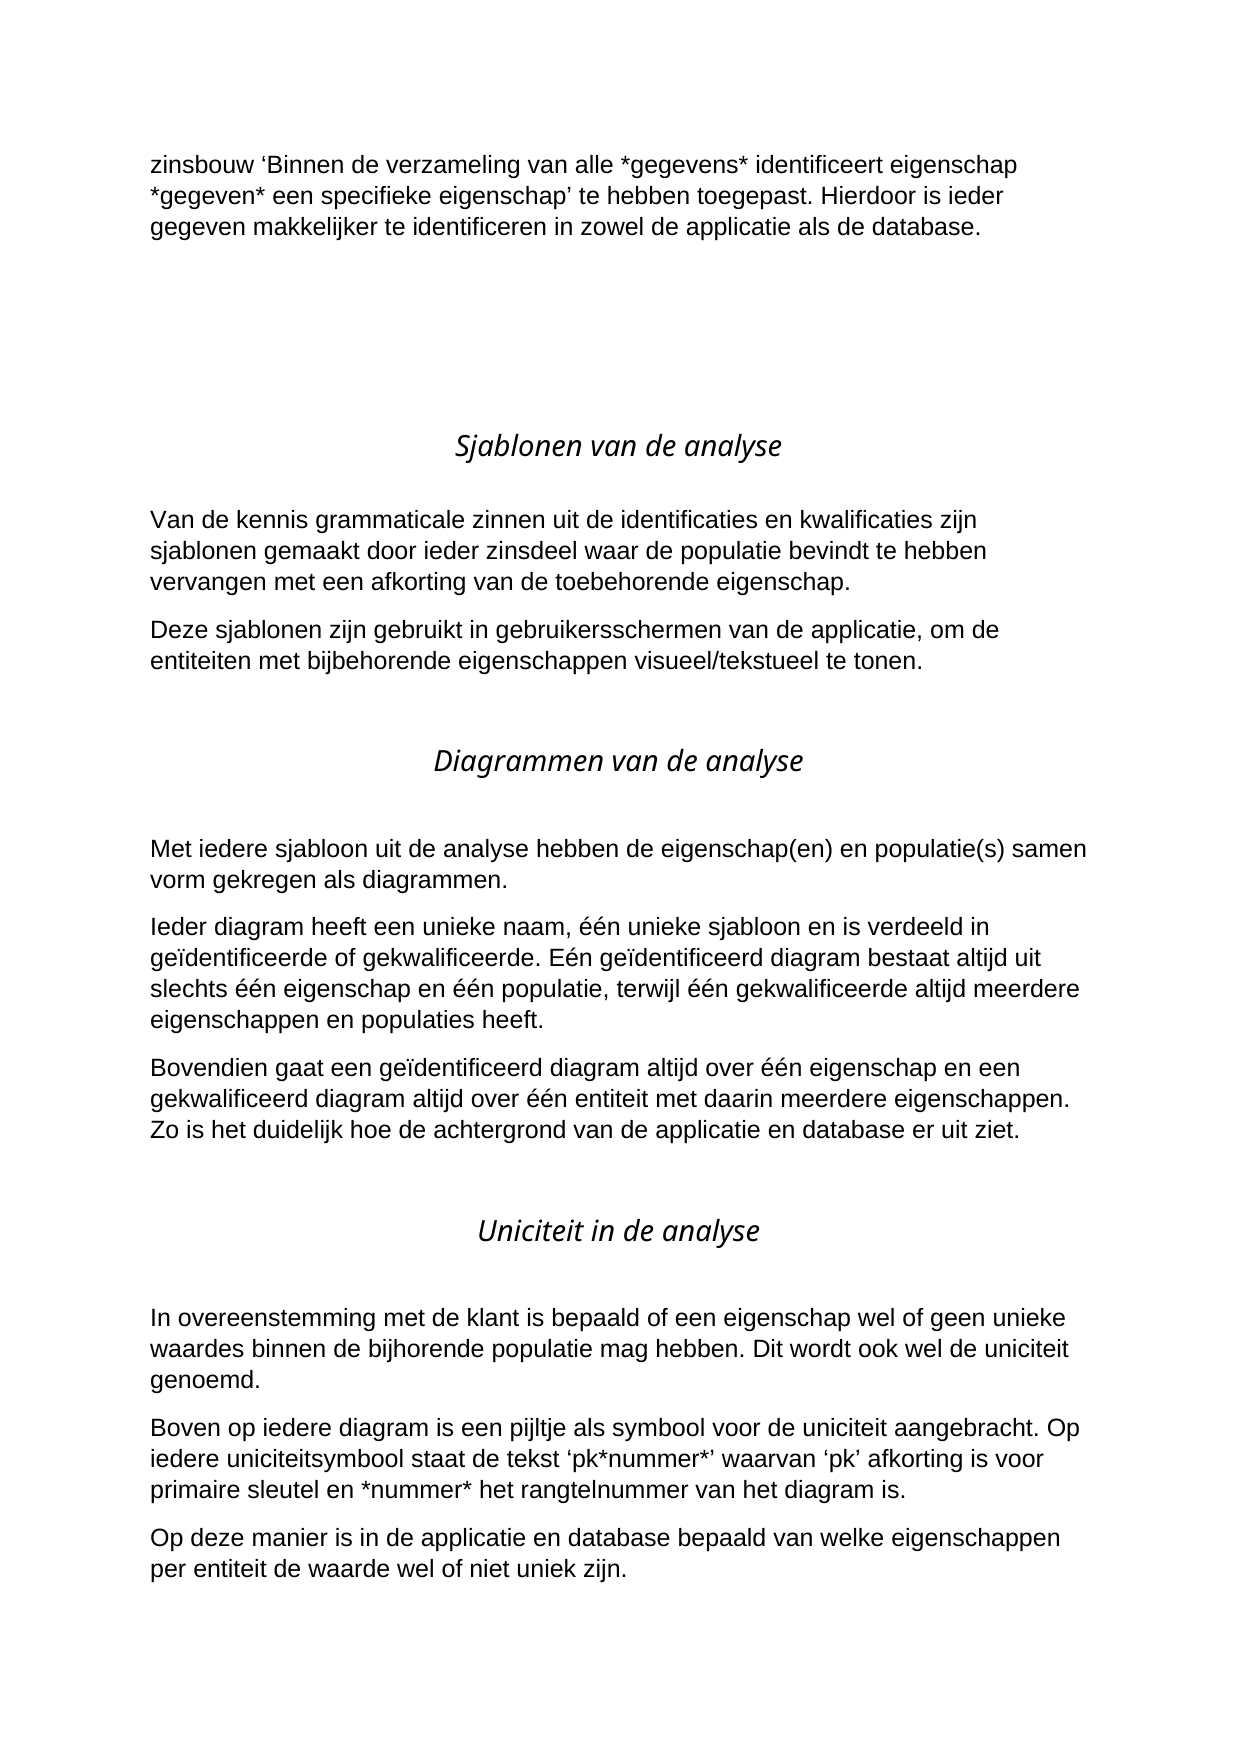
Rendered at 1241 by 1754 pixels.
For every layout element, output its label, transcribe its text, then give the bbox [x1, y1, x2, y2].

text Deze sjablonen zijn gebruikt in gebruikersschermen van de applicatie, om de entiteiten met bijbehorende eigenschappen visueel/tekstueel te tonen. [150, 615, 1090, 675]
text Van de kennis grammaticale zinnen uit de identificaties en kwalificaties zijn sjablonen gemaakt door ieder zinsdeel waar de populatie bevindt te hebben vervangen met een afkorting van de toebehorende eigenschap. [150, 505, 1090, 596]
text Sjablonen van de analyse [150, 426, 1090, 465]
text In overeenstemming met de klant is bepaald of een eigenschap wel of geen unieke waardes binnen de bijhorende populatie mag hebben. Dit wordt ook wel de uniciteit genoemd. [150, 1303, 1090, 1394]
text Bovendien gaat een geïdentificeerd diagram altijd over één eigenschap en een gekwalificeerd diagram altijd over één entiteit met daarin meerdere eigenschappen. Zo is het duidelijk hoe de achtergrond van de applicatie en database er uit ziet. [150, 1053, 1090, 1144]
text Op deze manier is in de applicatie en database bepaald van welke eigenschappen per entiteit de waarde wel of niet uniek zijn. [150, 1523, 1090, 1582]
text Boven op iedere diagram is een pijltje als symbool voor de uniciteit aangebracht. Op iedere uniciteitsymbool staat de tekst ‘pk*nummer*’ waarvan ‘pk’ afkorting is voor primaire sleutel en *nummer* het rangtelnummer van het diagram is. [150, 1413, 1090, 1504]
text Ieder diagram heeft een unieke naam, één unieke sjabloon en is verdeeld in geïdentificeerde of gekwalificeerde. Eén geïdentificeerd diagram bestaat altijd uit slechts één eigenschap en één populatie, terwijl één gekwalificeerde altijd meerdere eigenschappen en populaties heeft. [150, 912, 1090, 1034]
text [150, 150, 1090, 241]
text Uniciteit in de analyse [150, 1210, 1090, 1249]
text Diagrammen van de analyse [150, 741, 1090, 780]
text Met iedere sjabloon uit de analyse hebben de eigenschap(en) en populatie(s) samen vorm gekregen als diagrammen. [150, 834, 1090, 893]
